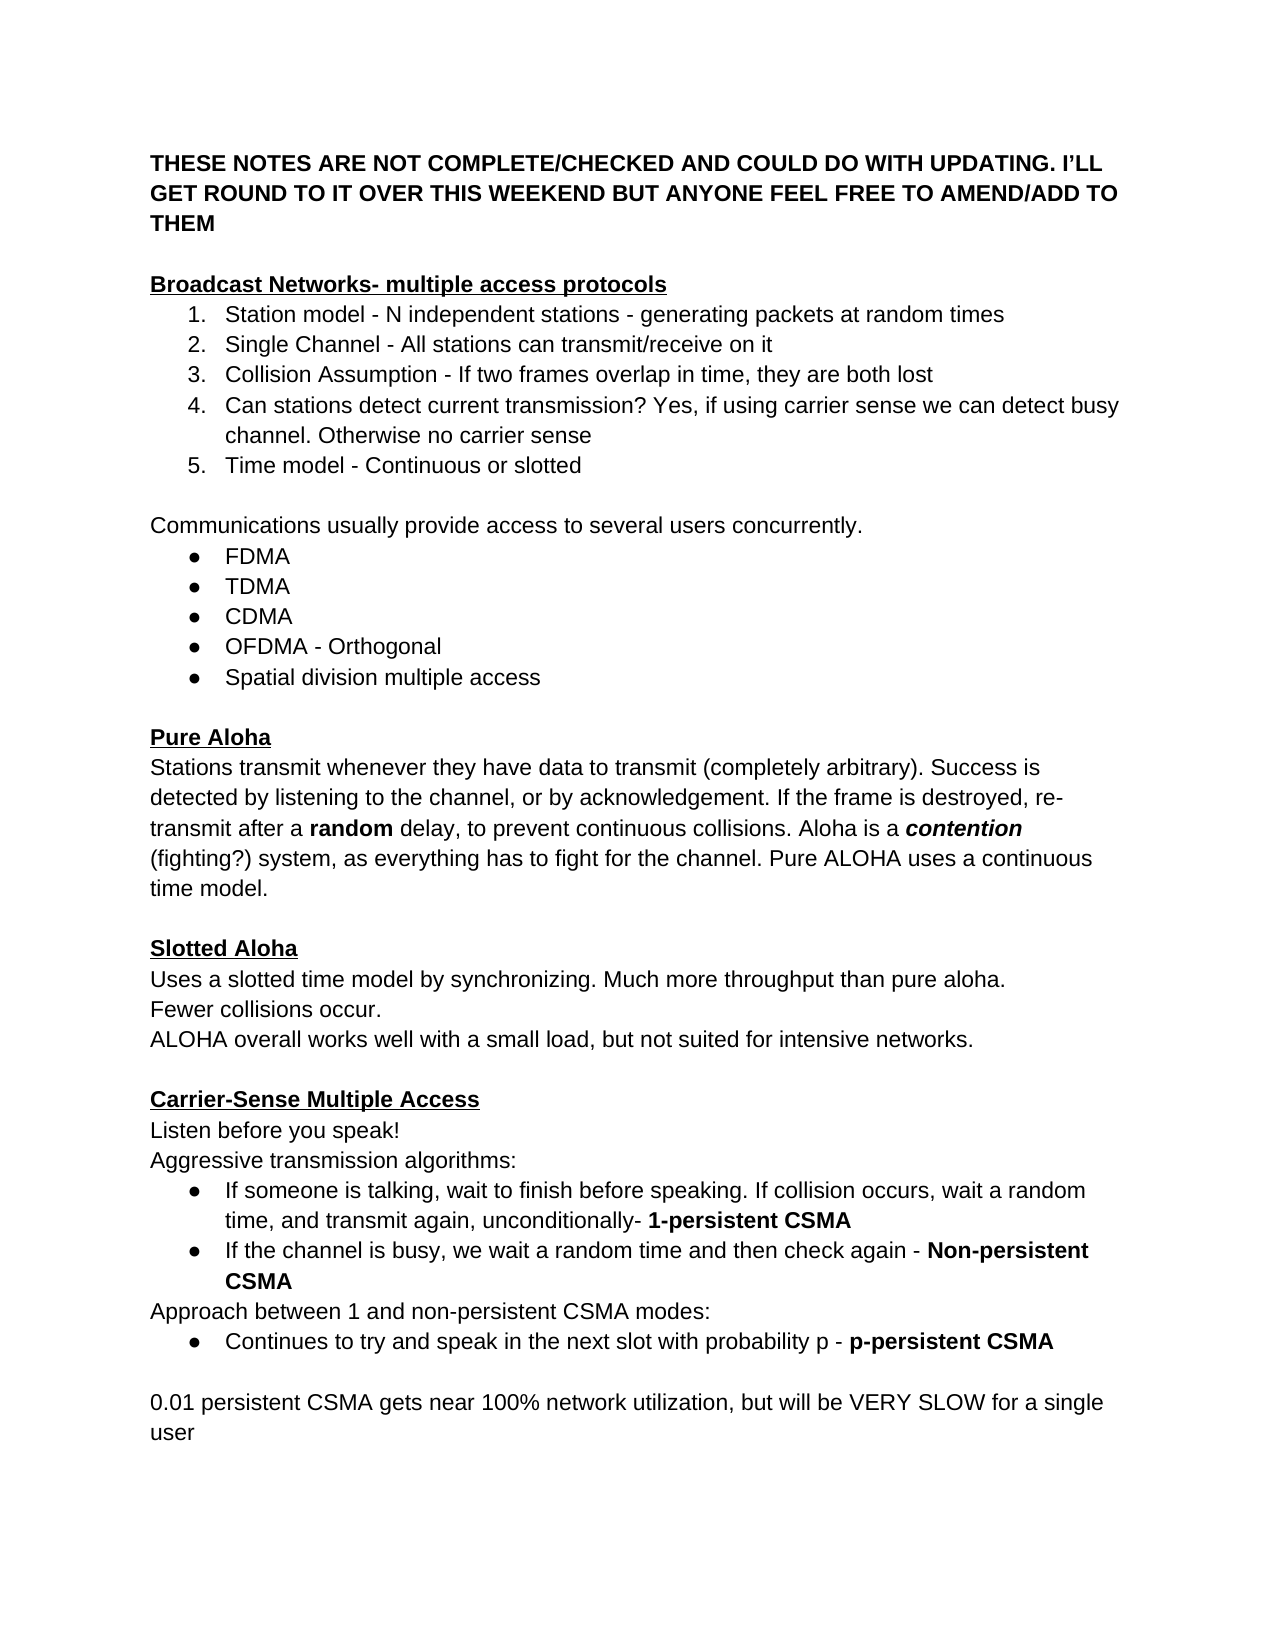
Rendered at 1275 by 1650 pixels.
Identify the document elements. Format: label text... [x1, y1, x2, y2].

text THESE NOTES ARE NOT COMPLETE/CHECKED AND COULD DO WITH UPDATING. I’LL GET ROUND TO IT OVER THIS WEEKEND BUT ANYONE FEEL FREE TO AMEND/ADD TO THEM [150, 150, 1125, 237]
list FDMA [187, 543, 1125, 569]
text Aggressive transmission algorithms: [150, 1147, 1125, 1173]
text Pure Aloha [150, 724, 1125, 750]
text Broadcast Networks- multiple access protocols [150, 271, 1125, 297]
list Collision Assumption - If two frames overlap in time, they are both lost [187, 361, 1125, 388]
text Approach between 1 and non-persistent CSMA modes: [150, 1298, 1125, 1324]
list TDMA [187, 573, 1125, 599]
text Listen before you speak! [150, 1117, 1125, 1143]
text ALOHA overall works well with a small load, but not suited for intensive networks. [150, 1026, 1125, 1052]
text Communications usually provide access to several users concurrently. [150, 512, 1125, 539]
list If the channel is busy, we wait a random time and then check again - Non-persistent CSMA [187, 1237, 1125, 1294]
list CDMA [187, 603, 1125, 629]
list If someone is talking, wait to finish before speaking. If collision occurs, wait a random time, and transmit again, unconditionally- 1-persistent CSMA [187, 1177, 1125, 1234]
list OFDMA - Orthogonal [187, 633, 1125, 660]
text Stations transmit whenever they have data to transmit (completely arbitrary). Success is detected by listening to the channel, or by acknowledgement. If the frame is destroyed, re-transmit after a random delay, to prevent continuous collisions. Aloha is a contention (fighting?) system, as everything has to fight for the channel. Pure ALOHA uses a continuous time model. [150, 754, 1125, 901]
text Slotted Aloha [150, 935, 1125, 962]
text 0.01 persistent CSMA gets near 100% network utilization, but will be VERY SLOW for a single user [150, 1388, 1125, 1445]
text Uses a slotted time model by synchronizing. Much more throughput than pure aloha. [150, 966, 1125, 992]
list Time model - Continuous or slotted [187, 452, 1125, 478]
list Continues to try and speak in the next slot with probability p - p-persistent CSMA [187, 1328, 1125, 1354]
text Fewer collisions occur. [150, 996, 1125, 1022]
list Can stations detect current transmission? Yes, if using carrier sense we can detect busy channel. Otherwise no carrier sense [187, 392, 1125, 448]
list Single Channel - All stations can transmit/receive on it [187, 331, 1125, 358]
text Carrier-Sense Multiple Access [150, 1086, 1125, 1113]
list Spatial division multiple access [187, 663, 1125, 690]
list Station model - N independent stations - generating packets at random times [187, 301, 1125, 327]
